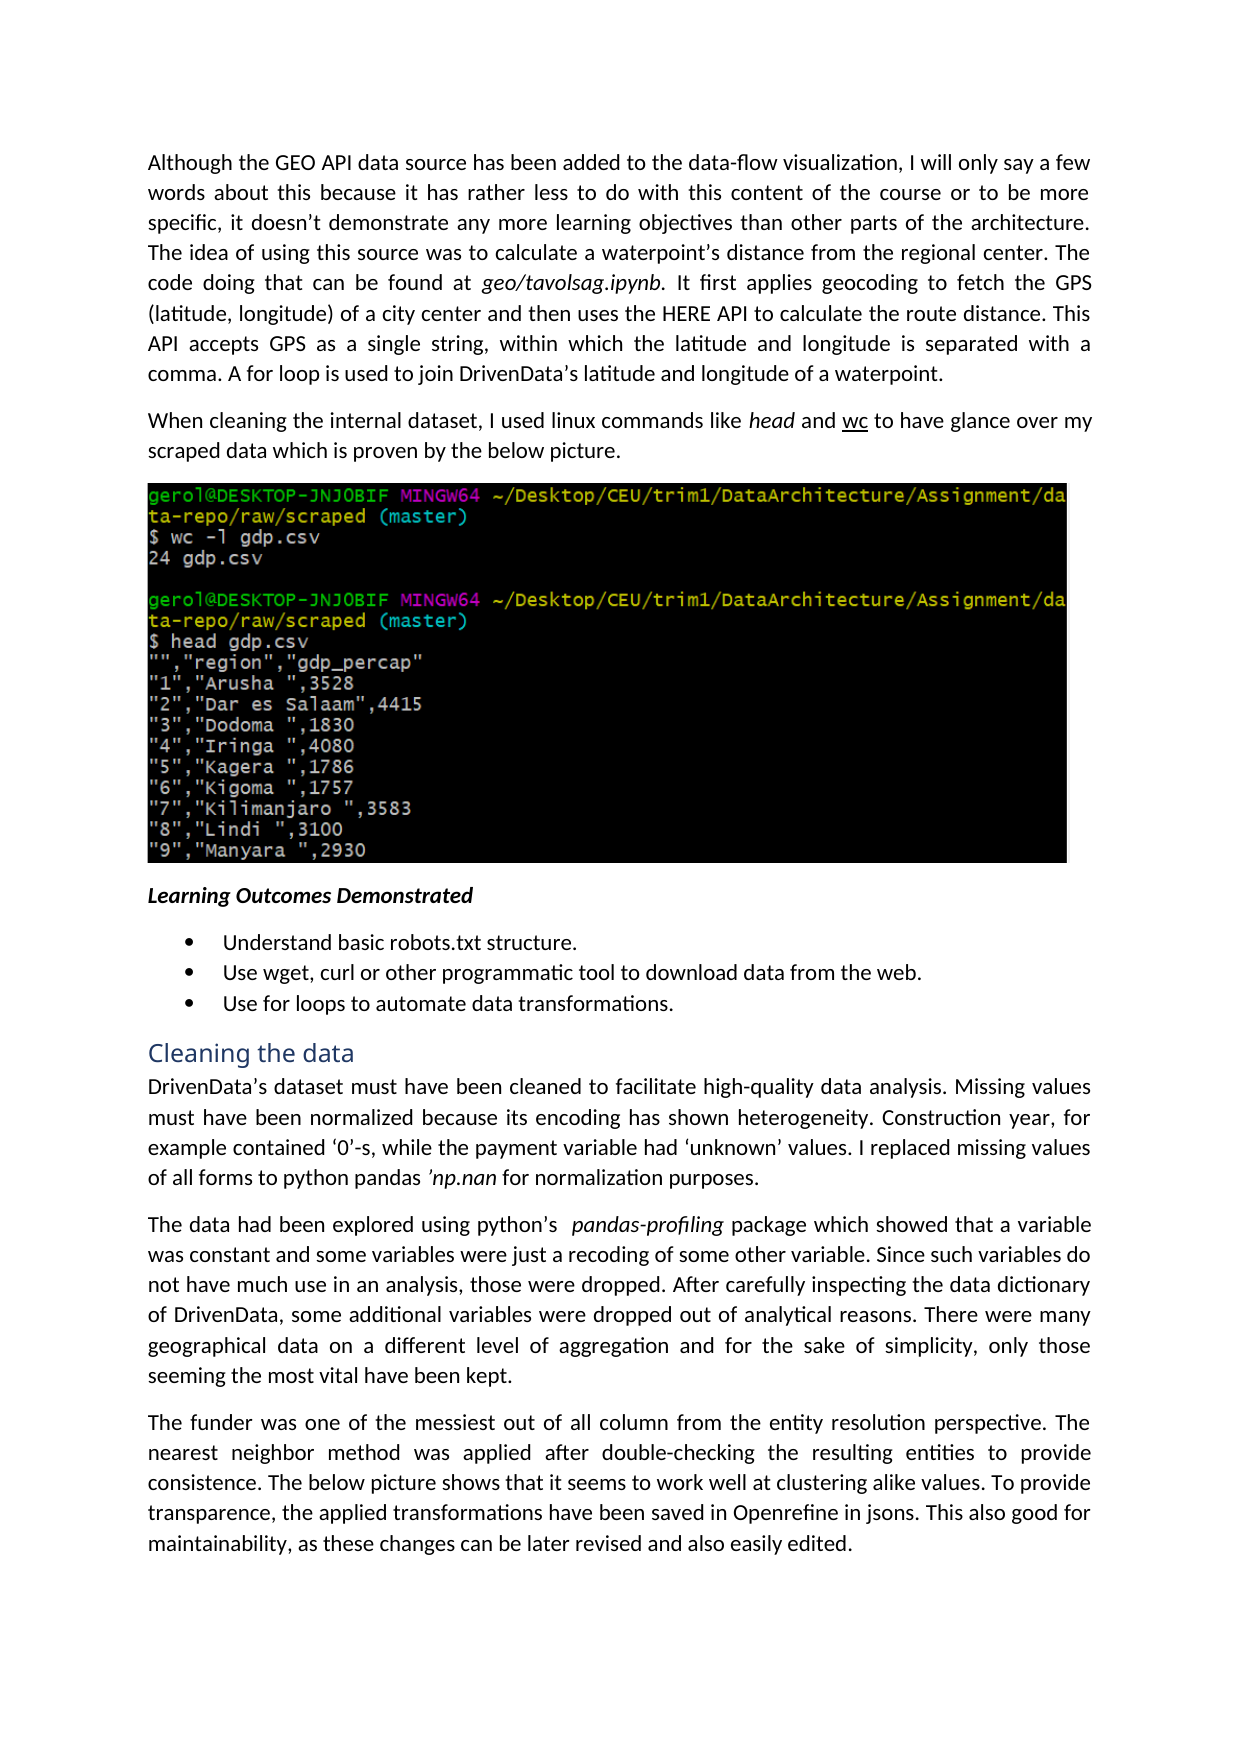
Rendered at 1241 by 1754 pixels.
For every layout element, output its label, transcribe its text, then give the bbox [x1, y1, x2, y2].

list Understand basic robots.txt structure. [185, 928, 1093, 956]
list Use for loops to automate data transformations. [185, 989, 1093, 1017]
subtitle Cleaning the data [148, 1036, 1093, 1070]
text DrivenData’s dataset must have been cleaned to facilitate high-quality data analysis. Missing values must have been normalized because its encoding has shown heterogeneity. Construction year, for example contained ‘0’-s, while the payment variable had ‘unknown’ values. I replaced missing values of all forms to python pandas ’np.nan for normalization purposes. [148, 1072, 1093, 1191]
picture [147, 483, 1070, 863]
text The funder was one of the messiest out of all column from the entity resolution perspective. The nearest neighbor method was applied after double-checking the resulting entities to provide consistence. The below picture shows that it seems to work well at clustering alike values. To provide transparence, the applied transformations have been saved in Openrefine in jsons. This also good for maintainability, as these changes can be later revised and also easily edited. [148, 1408, 1093, 1557]
text The data had been explored using python’s pandas-profiling package which showed that a variable was constant and some variables were just a recoding of some other variable. Since such variables do not have much use in an analysis, those were dropped. After carefully inspecting the data dictionary of DrivenData, some additional variables were dropped out of analytical reasons. There were many geographical data on a different level of aggregation and for the sake of simplicity, only those seeming the most vital have been kept. [148, 1210, 1093, 1389]
list Use wget, curl or other programmatic tool to download data from the web. [185, 958, 1093, 987]
text When cleaning the internal dataset, I used linux commands like head and wc to have glance over my scraped data which is proven by the below picture. [148, 406, 1093, 464]
text Although the GEO API data source has been added to the data-flow visualization, I will only say a few words about this because it has rather less to do with this content of the course or to be more specific, it doesn’t demonstrate any more learning objectives than other parts of the architecture. The idea of using this source was to calculate a waterpoint’s distance from the regional center. The code doing that can be found at geo/tavolsag.ipynb. It first applies geocoding to fetch the GPS (latitude, longitude) of a city center and then uses the HERE API to calculate the route distance. This API accepts GPS as a single string, within which the latitude and longitude is separated with a comma. A for loop is used to join DrivenData’s latitude and longitude of a waterpoint. [148, 148, 1093, 387]
text Learning Outcomes Demonstrated [148, 881, 1093, 909]
